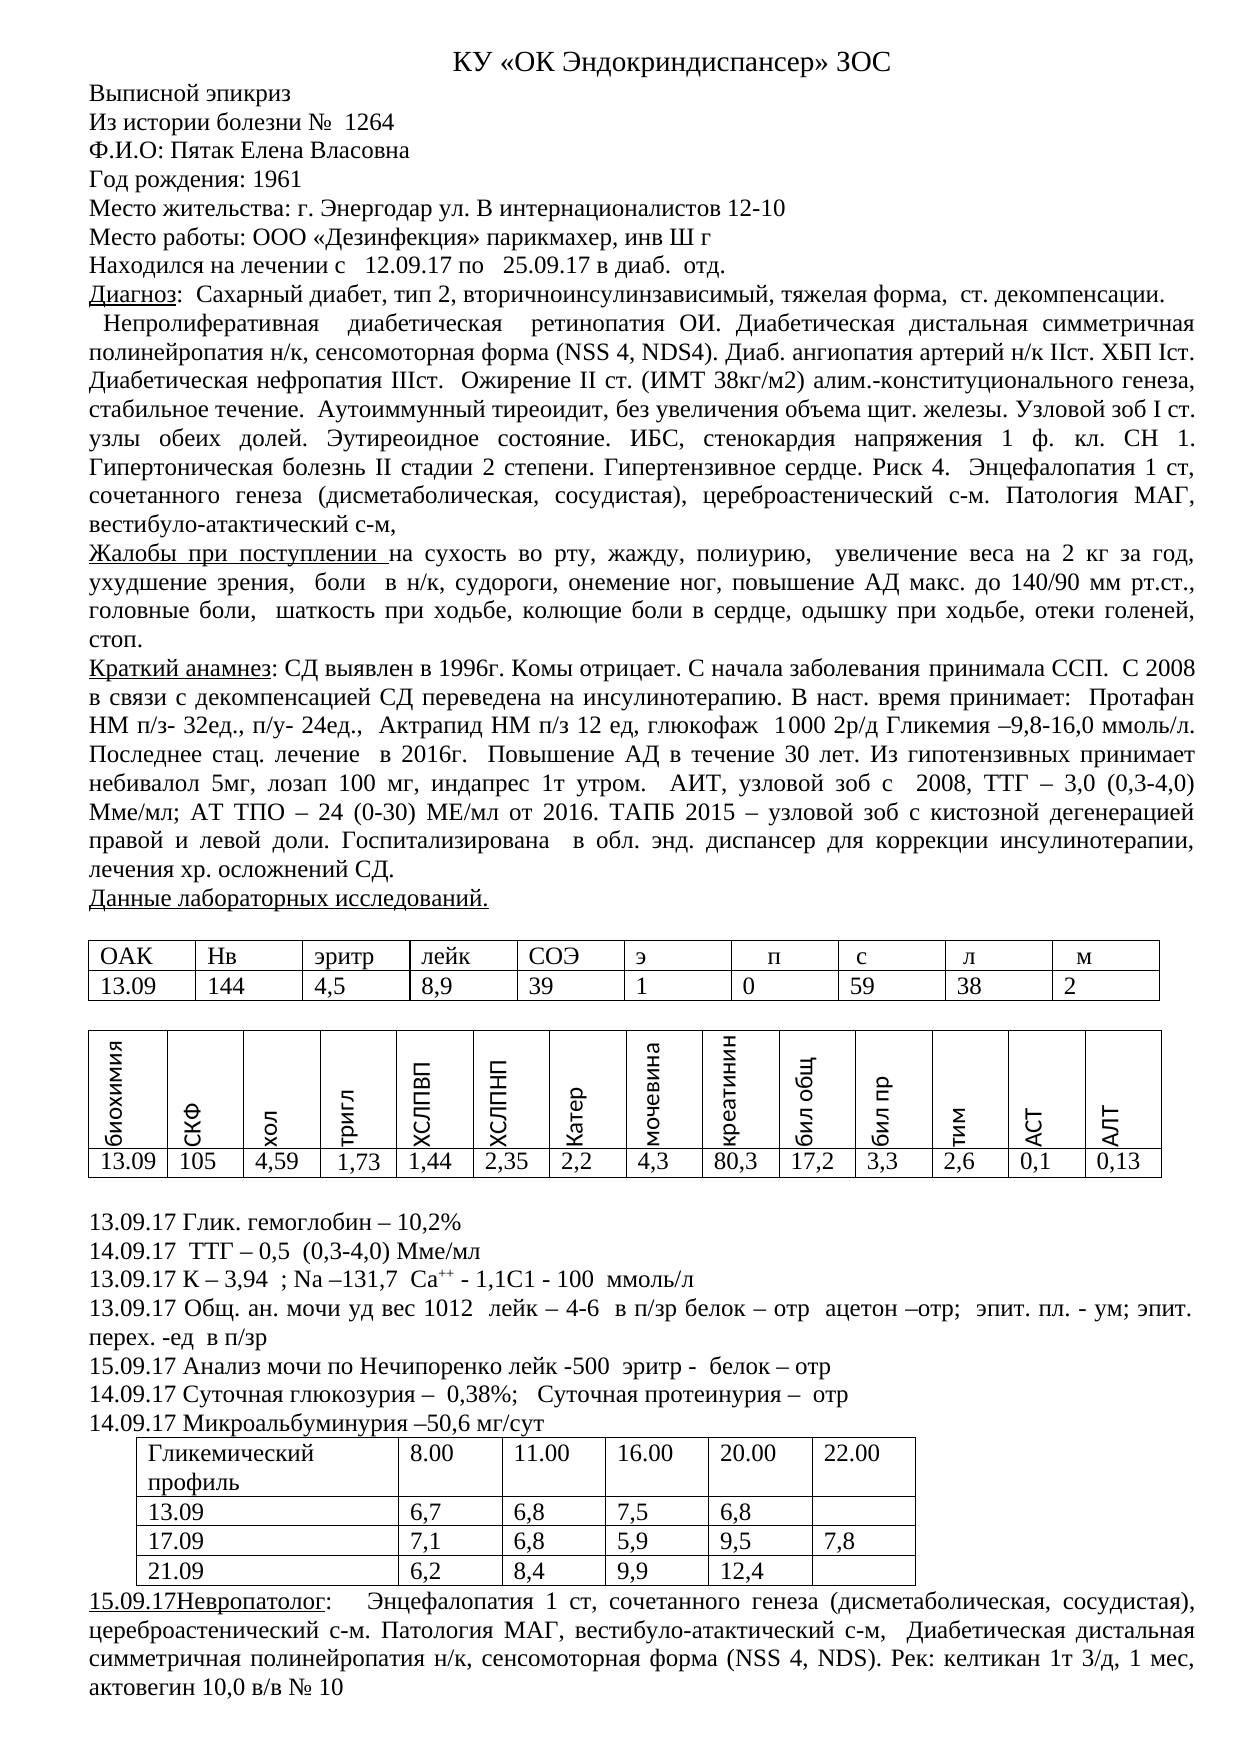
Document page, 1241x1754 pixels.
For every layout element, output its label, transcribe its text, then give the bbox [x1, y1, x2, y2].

text 13.09.17 К – 3,94 ; Nа –131,7 Са++ - 1,1С1 - 100 ммоль/л [89, 1264, 1196, 1293]
table_header хол [244, 1031, 320, 1148]
text Диагноз: Сахарный диабет, тип 2, вторичноинсулинзависимый, ст. [89, 279, 1196, 308]
table_cell 6,8 [503, 1497, 605, 1525]
table_cell 8,9 [411, 971, 517, 1000]
table_cell 6,8 [709, 1497, 812, 1525]
table_cell 8,4 [503, 1556, 605, 1585]
table_cell 38 [946, 971, 1052, 1000]
table_header Катер [550, 1031, 626, 1148]
table_header лейк [411, 941, 517, 970]
table_cell 9,5 [709, 1526, 812, 1555]
table_header Гликемический профиль [137, 1438, 398, 1496]
table_cell 2,2 [550, 1149, 626, 1177]
text Данные лабораторных исследований. [89, 883, 1196, 912]
table_cell 0,13 [1086, 1149, 1161, 1177]
table_cell 17,2 [780, 1149, 855, 1177]
table_header 16.00 [606, 1438, 708, 1496]
table_header мочевина [627, 1031, 702, 1148]
table_cell 7,5 [606, 1497, 708, 1525]
table_header бил пр [856, 1031, 932, 1148]
table_cell 3,3 [856, 1149, 932, 1177]
table_cell 0 [732, 971, 838, 1000]
table_header 22.00 [813, 1438, 915, 1496]
table_cell [813, 1497, 915, 1525]
table_cell 5,9 [606, 1526, 708, 1555]
table_header 8.00 [399, 1438, 502, 1496]
text Место работы: ООО «Дезинфекция» парикмахер, инв Ш г [89, 222, 1196, 250]
table_cell 144 [196, 971, 302, 1000]
table_cell 80,3 [703, 1149, 779, 1177]
table_header ОАК [89, 941, 195, 970]
table_cell 59 [839, 971, 945, 1000]
table_header эритр [303, 941, 409, 970]
subtitle 13.09.17 Общ. ан. мочи уд вес 1012 лейк – 4-6 в п/зр белок – отр ацетон –отр; эпит. пл. - ум; эпит. перех. -ед в п/зр [89, 1293, 1196, 1351]
table_header СКФ [168, 1031, 243, 1148]
table_cell 4,5 [303, 971, 409, 1000]
table_cell 7,8 [813, 1526, 915, 1555]
table_cell 2,35 [474, 1149, 549, 1177]
table_cell 13.09 [89, 1149, 167, 1177]
text 14.09.17 Суточная глюкозурия – 0,38%; Суточная протеинурия – отр [89, 1379, 1196, 1408]
table_header ХСЛПНП [474, 1031, 549, 1148]
table_cell 2,6 [933, 1149, 1008, 1177]
table_cell 39 [518, 971, 624, 1000]
text Находился на лечении с 12.09.17 по 25.09.17 в отд. [89, 250, 1196, 279]
table_cell 12,4 [709, 1556, 812, 1585]
text 15.09.17 Анализ мочи по Нечипоренко лейк -500 эритр - белок – отр [89, 1351, 1196, 1379]
text Жалобы при поступлении на сухость во рту, жажду, полиурию, увеличение веса на 2 кг за год, ухудшение зрения, боли в н/к, судороги, онемение ног, повышение АД макс. до 140/90 мм рт.ст., головные боли, шаткость при ходьбе, колющие боли в сердце, одышку при ходьбе, отеки голеней, стоп. [89, 538, 1196, 653]
table_header биохимия [89, 1031, 167, 1148]
table_header креатинин [703, 1031, 779, 1148]
table_cell 2 [1053, 971, 1159, 1000]
table_cell 6,2 [399, 1556, 502, 1585]
table_cell 1,73 [321, 1149, 396, 1177]
table_header тригл [321, 1031, 396, 1148]
table_cell 1 [625, 971, 731, 1000]
table_header 11.00 [503, 1438, 605, 1496]
text 14.09.17 ТТГ – 0,5 (0,3-4,0) Мме/мл [89, 1236, 1196, 1264]
table_header л [946, 941, 1052, 970]
table_cell 9,9 [606, 1556, 708, 1585]
table_header бил общ [780, 1031, 855, 1148]
text Краткий анамнез: СД выявлен в 1996г. Комы отрицает. С начала заболевания С 2008 в связи с декомпенсацией СД переведена на инсулинотерапию. В наст. время принимает: Протафан НМ п/з- 32ед., п/у- 24ед., Актрапид НМ п/з 12 ед, глюкофаж 1000 2р/д Гликемия –9,8-16,0 ммоль/л. Последнее стац. лечение в 2016г. Повышение АД в течение 30 лет. Из гипотензивных принимает небивалол 5мг, лозап 100 мг, индапрес 1т утром. АИТ, узловой зоб с 2008, ТТГ – 3,0 (0,3-4,0) Мме/мл; АТ ТПО – 24 (0-30) МЕ/мл от 2016. ТАПБ 2015 – узловой зоб с кистозной дегенерацией правой и левой доли. Госпитализирована в обл. энд. диспансер для коррекции инсулинотерапии, лечения хр. осложнений СД. [89, 653, 1196, 883]
table_header ХСЛПВП [397, 1031, 473, 1148]
text Непролиферативная диабетическая ретинопатия ОИ. Диабетическая дистальная симметричная полинейропатия н/к, сенсомоторная форма (NSS 4, NDS4). Диаб. ангиопатия артерий н/к IIст. ХБП Iст. Диабетическая нефропатия IIIст. Ожирение II ст. (ИМТ 38кг/м2) алим.-конституционального генеза, стабильное течение. Аутоиммунный тиреоидит, Узловой зоб I ст. узлы обеих долей. Эутиреоидное состояние. ИБС, стенокардия напряжения 1 ф. кл. СН 1. Гипертоническая болезнь II стадии 2 степени. Гипертензивное сердце. Риск 4. Энцефалопатия 1 ст, сочетанного генеза (дисметаболическая, сосудистая), цереброастенический с-м. Патология МАГ, вестибуло-атактический с-м, [89, 308, 1196, 538]
table_header э [625, 941, 731, 970]
table_header п [732, 941, 838, 970]
table_cell 4,59 [244, 1149, 320, 1177]
table_header Нв [196, 941, 302, 970]
table_cell [813, 1556, 915, 1585]
table_header м [1053, 941, 1159, 970]
table_cell 4,3 [627, 1149, 702, 1177]
table_header с [839, 941, 945, 970]
table_cell 6,8 [503, 1526, 605, 1555]
text 13.09.17 Глик. гемоглобин – 10,2% [89, 1207, 1196, 1236]
table_cell 13.09 [89, 971, 195, 1000]
table_cell 13.09 [137, 1497, 398, 1525]
table_cell 0,1 [1009, 1149, 1085, 1177]
table_header СОЭ [518, 941, 624, 970]
table_header АСТ [1009, 1031, 1085, 1148]
table_cell 21.09 [137, 1556, 398, 1585]
subtitle Ф.И.О: Пятак Елена Власовна [89, 135, 1196, 164]
subtitle Из истории болезни № 1264 [89, 107, 1196, 135]
table_cell 105 [168, 1149, 243, 1177]
subtitle 14.09.17 Микроальбуминурия –50,6 мг/сут [89, 1408, 1196, 1437]
table_header 20.00 [709, 1438, 812, 1496]
table_cell 7,1 [399, 1526, 502, 1555]
table_cell 17.09 [137, 1526, 398, 1555]
table_header АЛТ [1086, 1031, 1161, 1148]
text Место жительства: г. Энергодар ул. В интернационалистов 12-10 [89, 193, 1196, 222]
subtitle Выписной эпикриз [89, 78, 1202, 107]
table_cell 6,7 [399, 1497, 502, 1525]
table_header тим [933, 1031, 1008, 1148]
table_cell 1,44 [397, 1149, 473, 1177]
text Год рождения: 1961 [89, 164, 1196, 193]
